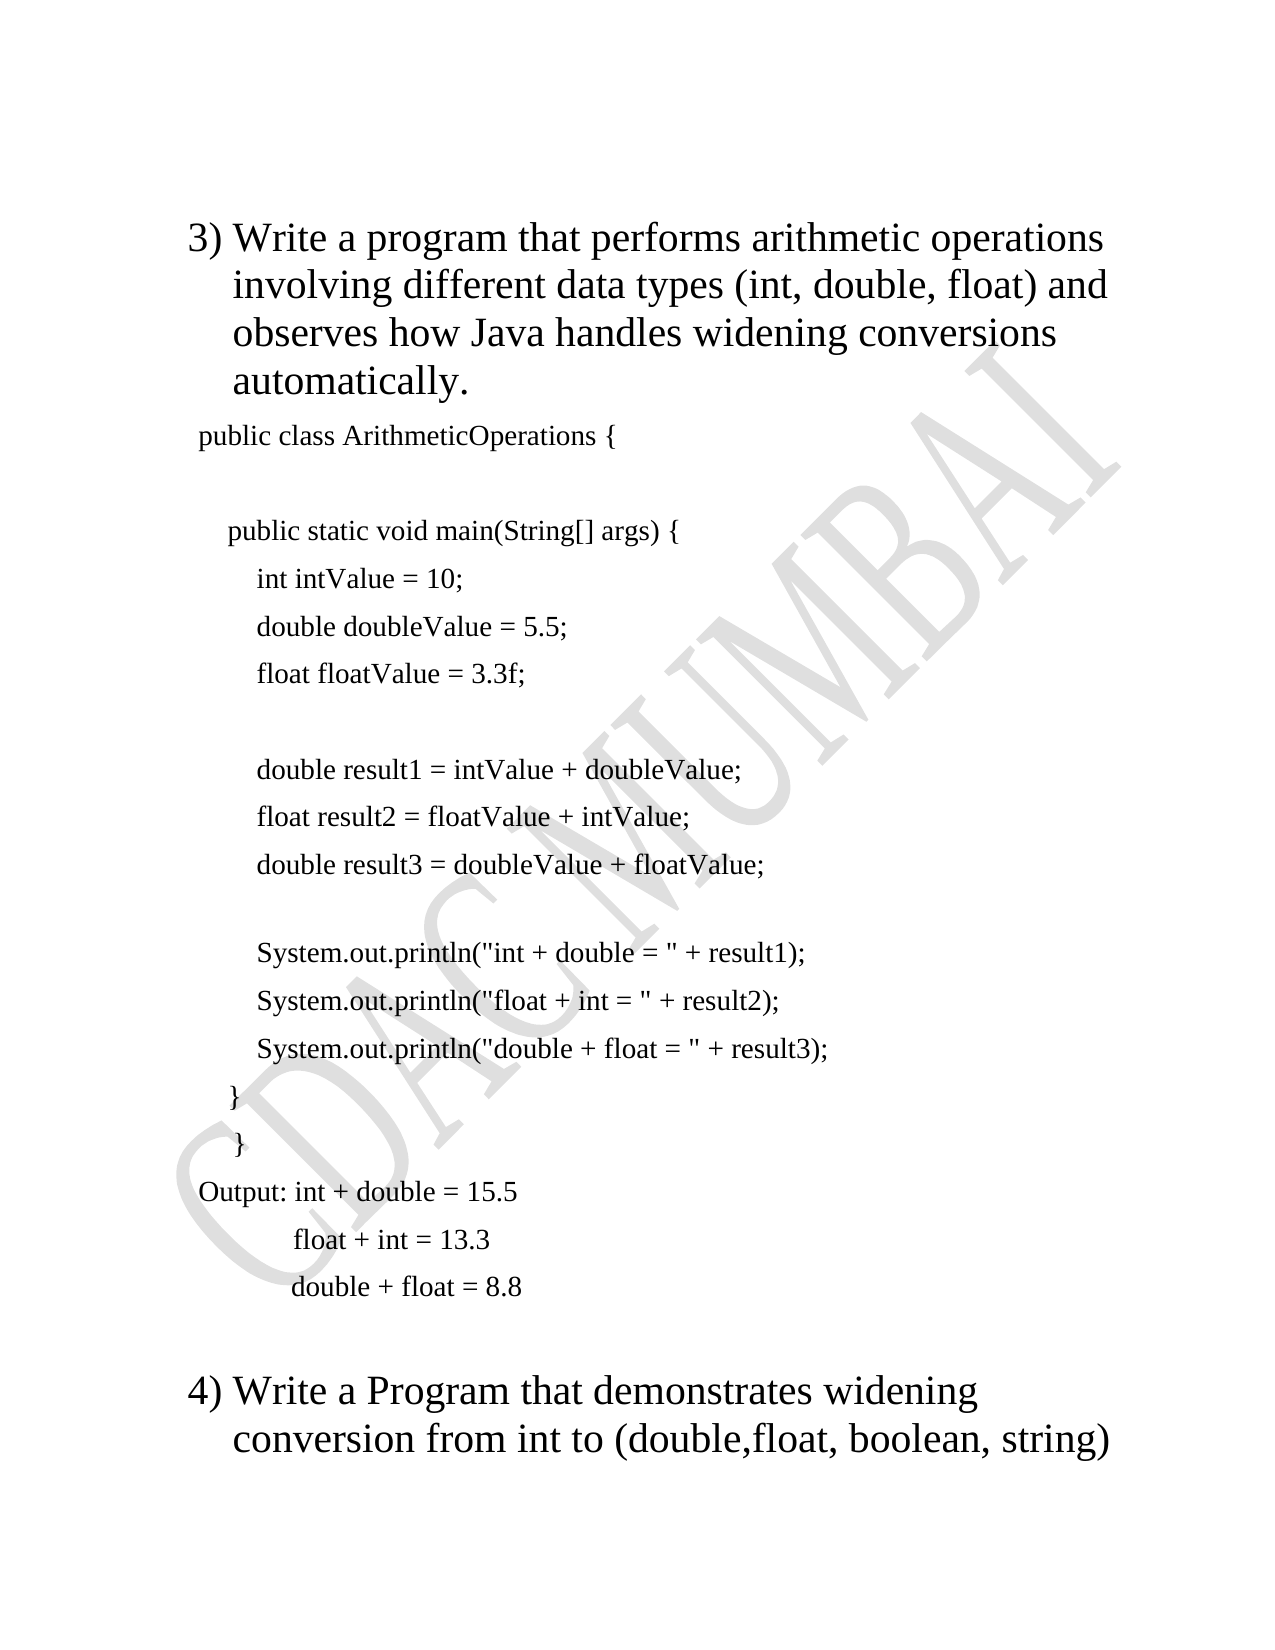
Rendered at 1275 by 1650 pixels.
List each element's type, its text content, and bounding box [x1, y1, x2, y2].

list } [198, 1079, 1125, 1112]
list Output: int + double = 15.5 [198, 1174, 1125, 1208]
list public static void main(String[] args) { [198, 513, 1125, 547]
list double result3 = doubleValue + floatValue; [198, 847, 1125, 881]
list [187, 1365, 1125, 1461]
list float + int = 13.3 [198, 1222, 1125, 1255]
list } [232, 1126, 1125, 1160]
list double + float = 8.8 [232, 1269, 1125, 1303]
list System.out.println("int + double = " + result1); [198, 936, 1125, 969]
list System.out.println("float + int = " + result2); [198, 983, 1125, 1017]
list int intValue = 10; [198, 561, 1125, 594]
list public class ArithmeticOperations { [198, 418, 1125, 451]
list Write a program that performs arithmetic operations involving different data types (int, double, float) and observes how Java handles widening conversions automatically. [187, 212, 1125, 404]
list System.out.println("double + float = " + result3); [198, 1031, 1125, 1064]
list double doubleValue = 5.5; [198, 609, 1125, 642]
list double result1 = intValue + doubleValue; [198, 752, 1125, 785]
list float result2 = floatValue + intValue; [198, 799, 1125, 833]
list float floatValue = 3.3f; [198, 656, 1125, 690]
